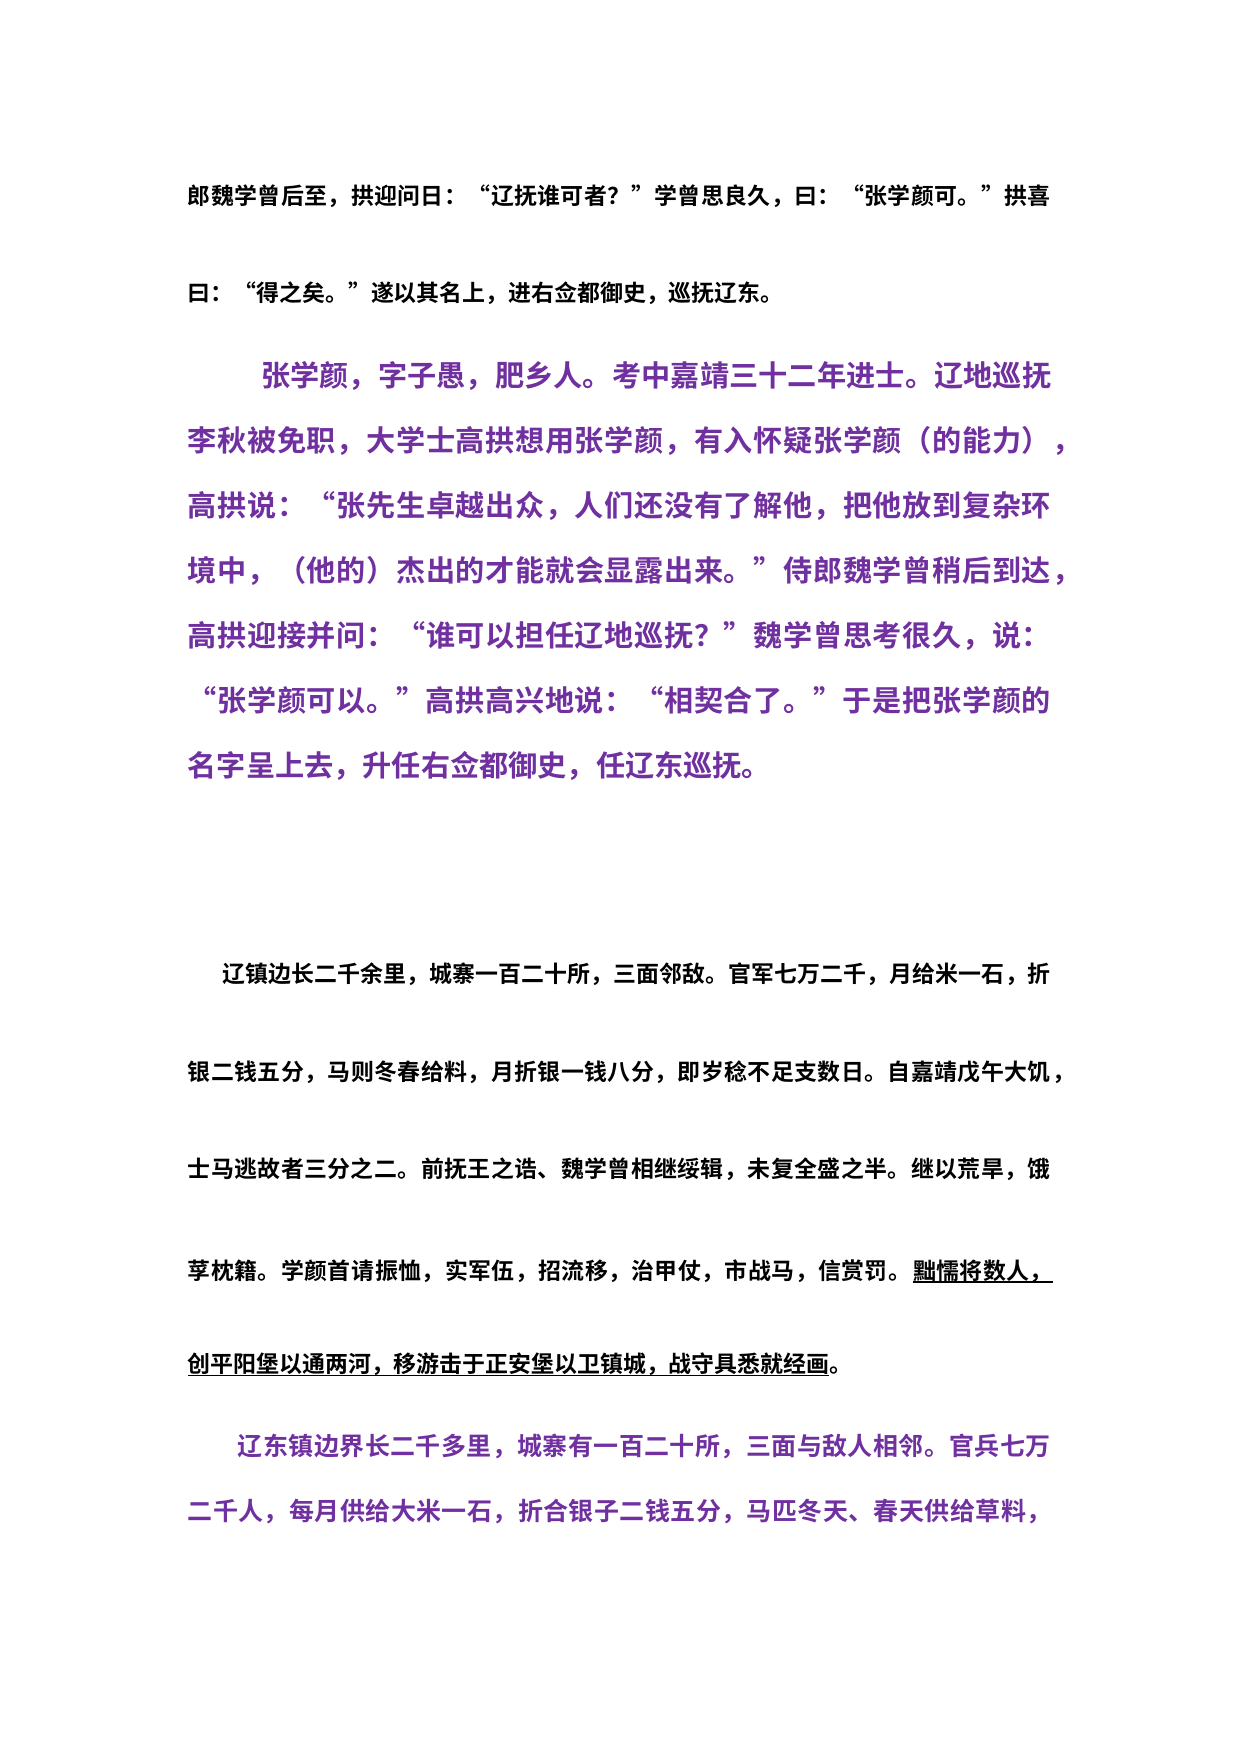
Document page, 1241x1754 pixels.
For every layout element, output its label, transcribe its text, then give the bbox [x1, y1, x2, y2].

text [187, 1412, 1053, 1542]
text 辽镇边长二千余里，城寨一百二十所，三面邻敌。官军七万二千，月给米一石，折银二钱五分，马则冬春给料，月折银一钱八分，即岁稔不足支数日。自嘉靖戊午大饥，士马逃故者三分之二。前抚王之诰、魏学曾相继绥辑，未复全盛之半。继以荒旱，饿莩枕籍。学颜首请振恤，实军伍，招流移，治甲仗，市战马，信赏罚。黜懦将数人，创平阳堡以通两河，移游击于正安堡以卫镇城，战守具悉就经画。 [187, 940, 1053, 1395]
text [187, 162, 1053, 324]
text 张学颜，字子愚，肥乡人。考中嘉靖三十二年进士。辽地巡抚李秋被免职，大学士高拱想用张学颜，有入怀疑张学颜（的能力），高拱说：“张先生卓越出众，人们还没有了解他，把他放到复杂环境中，（他的）杰出的才能就会显露出来。”侍郎魏学曾稍后到达，高拱迎接并问：“谁可以担任辽地巡抚？”魏学曾思考很久，说：“张学颜可以。”高拱高兴地说：“相契合了。”于是把张学颜的名字呈上去，升任右佥都御史，任辽东巡抚。 [187, 341, 1053, 796]
